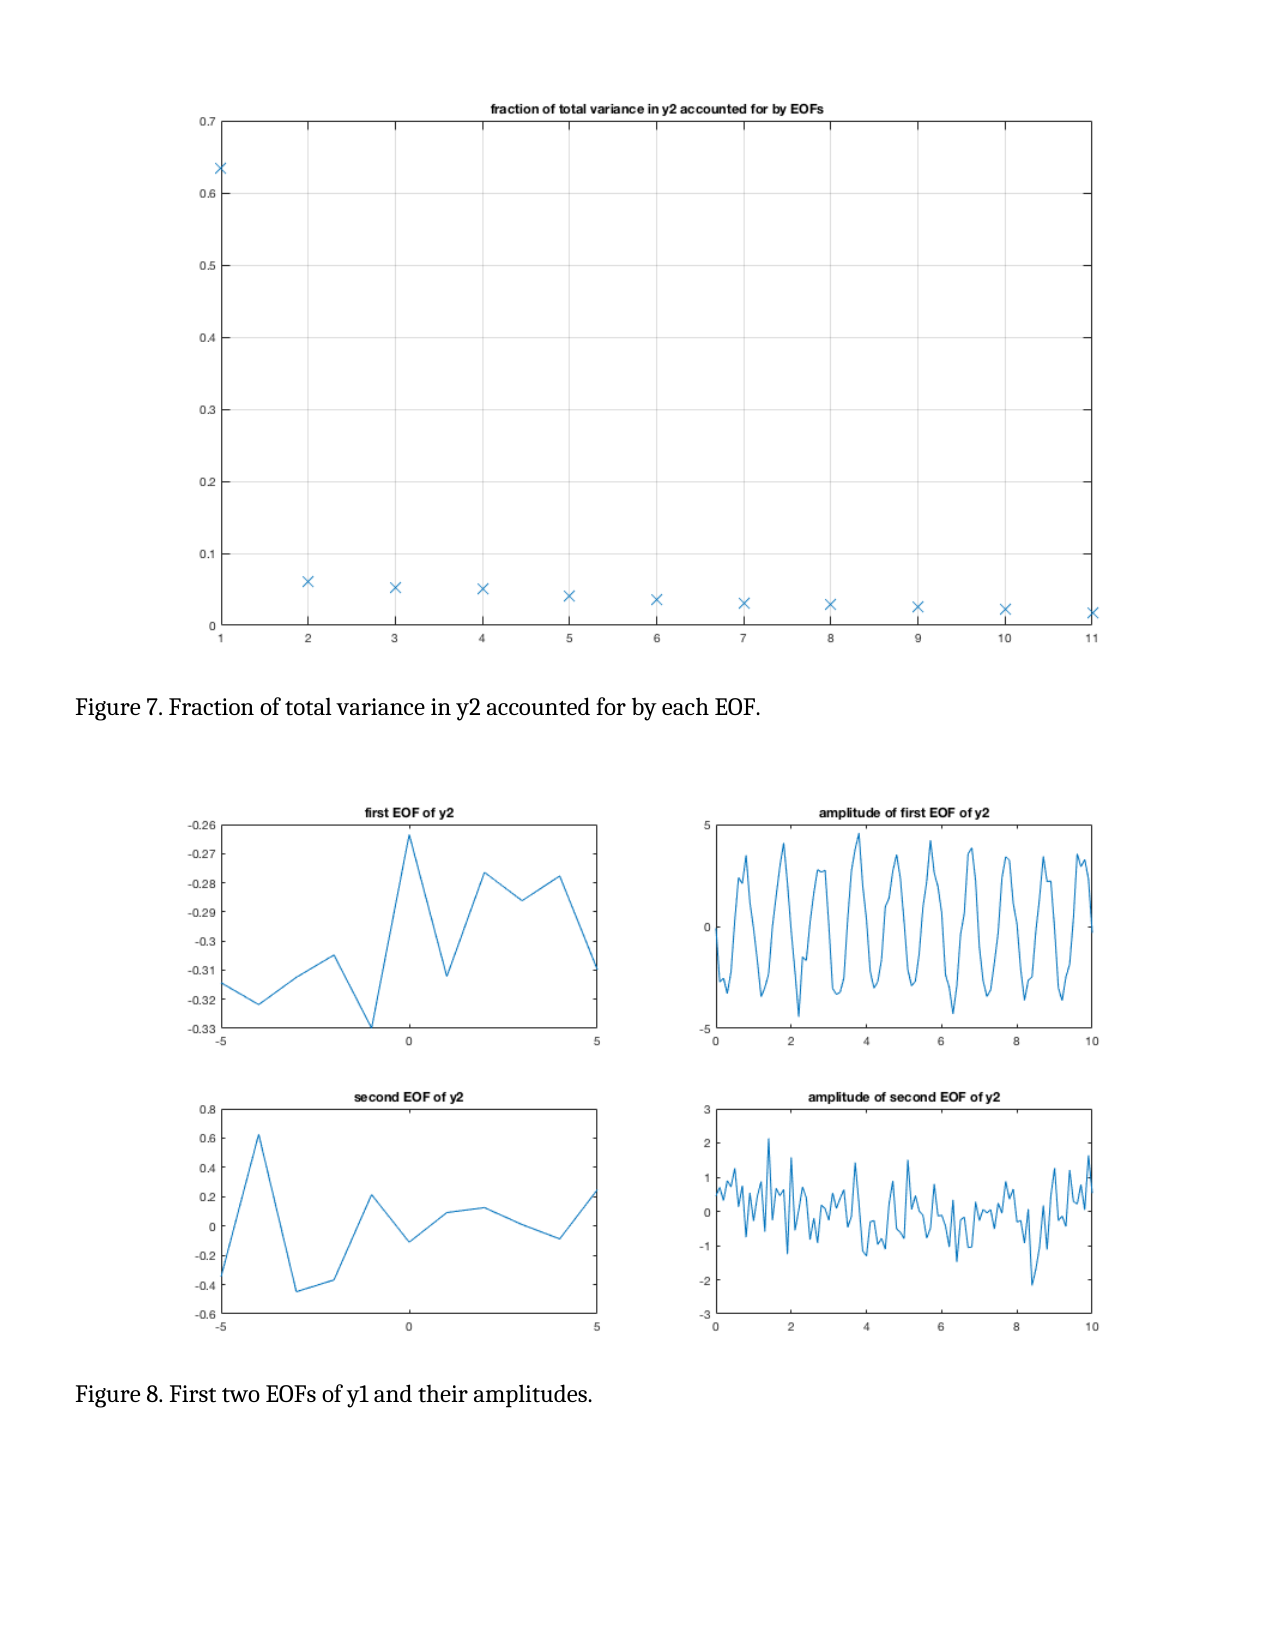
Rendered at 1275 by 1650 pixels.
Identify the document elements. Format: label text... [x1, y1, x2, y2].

text Figure 8. First two EOFs of y1 and their amplitudes. [75, 1379, 1200, 1408]
picture [75, 779, 1199, 1380]
picture [75, 75, 1199, 694]
text Figure 7. Fraction of total variance in y2 accounted for by each EOF. [75, 693, 1200, 722]
